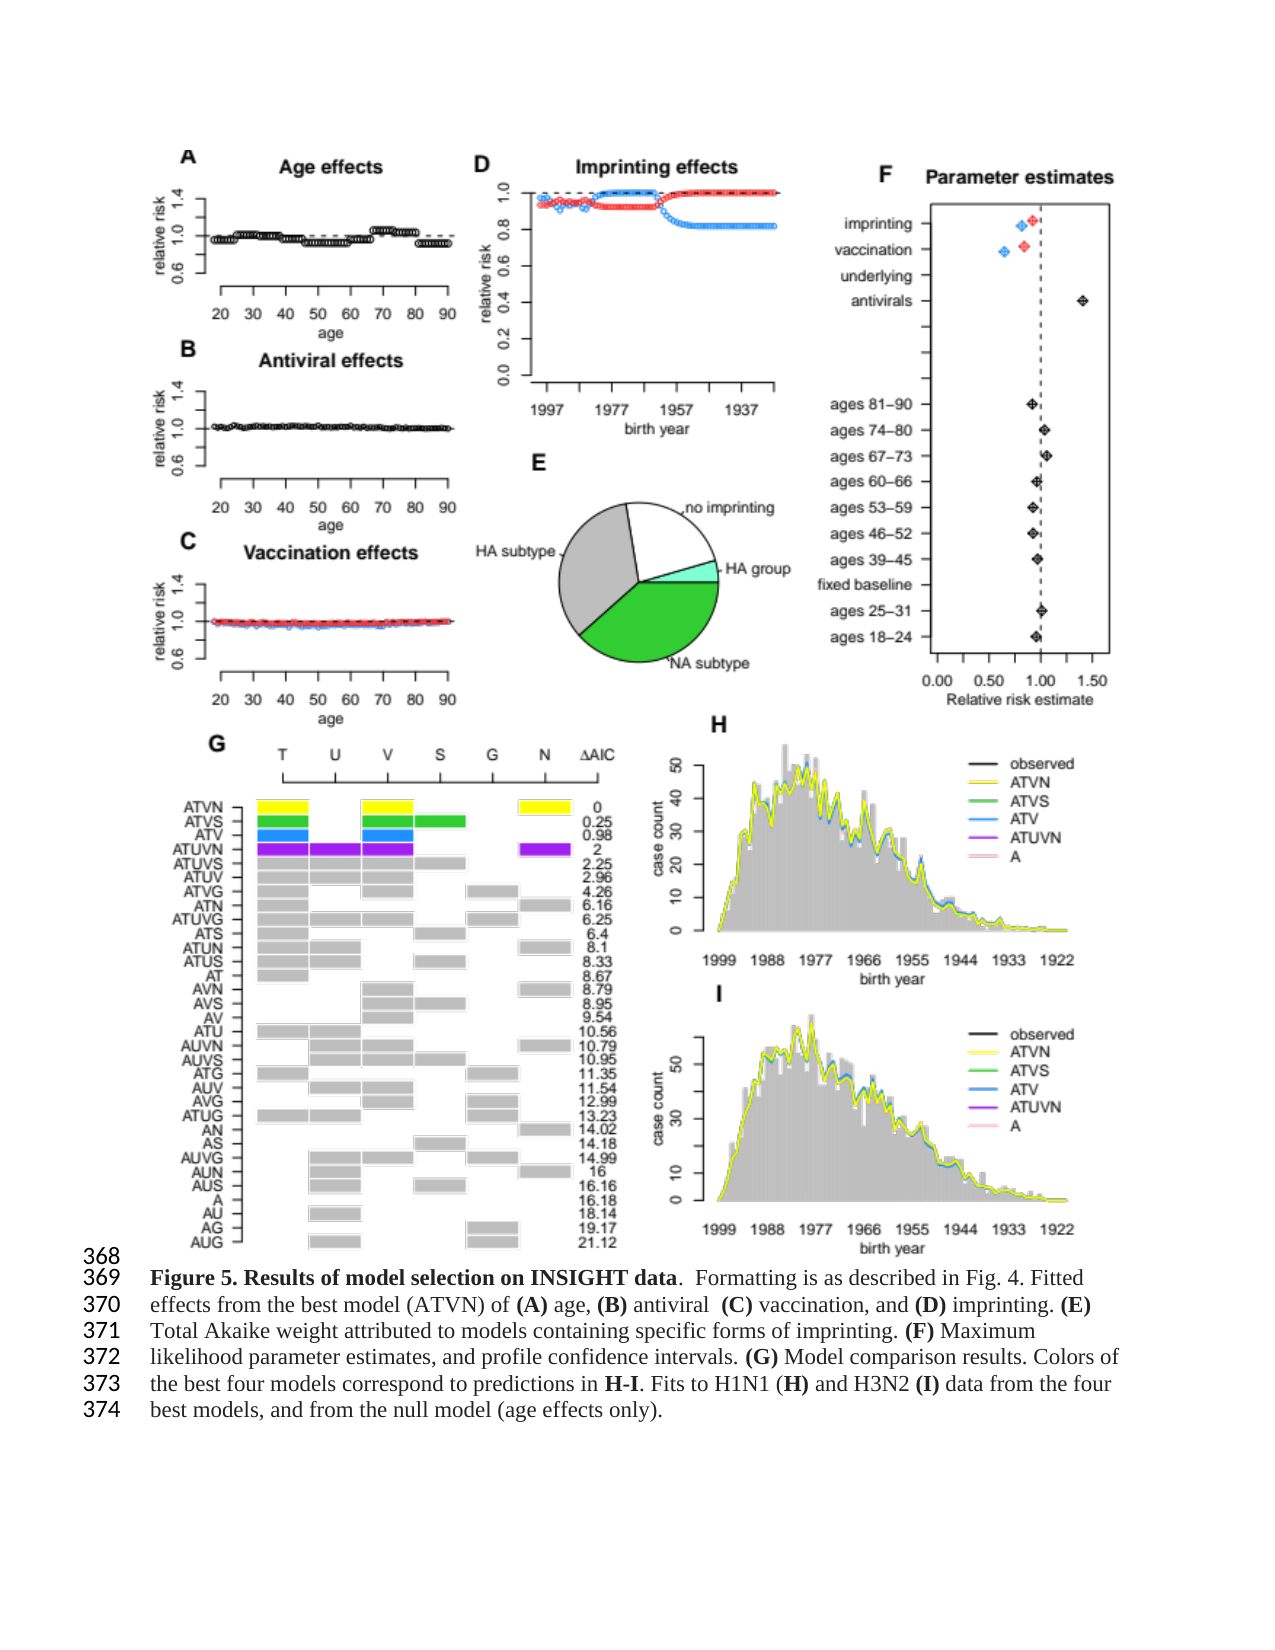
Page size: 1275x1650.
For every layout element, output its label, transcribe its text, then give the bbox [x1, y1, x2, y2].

text Figure 5. Results of model selection on INSIGHT data. Formatting is as described in Fig. 4. Fitted effects from the best model (ATVN) of (A) age, (B) antiviral (C) vaccination, and (D) imprinting. (E) Total Akaike weight attributed to models containing specific forms of imprinting. (F) Maximum likelihood parameter estimates, and profile confidence intervals. (G) Model comparison results. Colors of the best four models correspond to predictions in H-I. Fits to H1N1 (H) and H3N2 (I) data from the four best models, and from the null model (age effects only). [150, 150, 1125, 1422]
